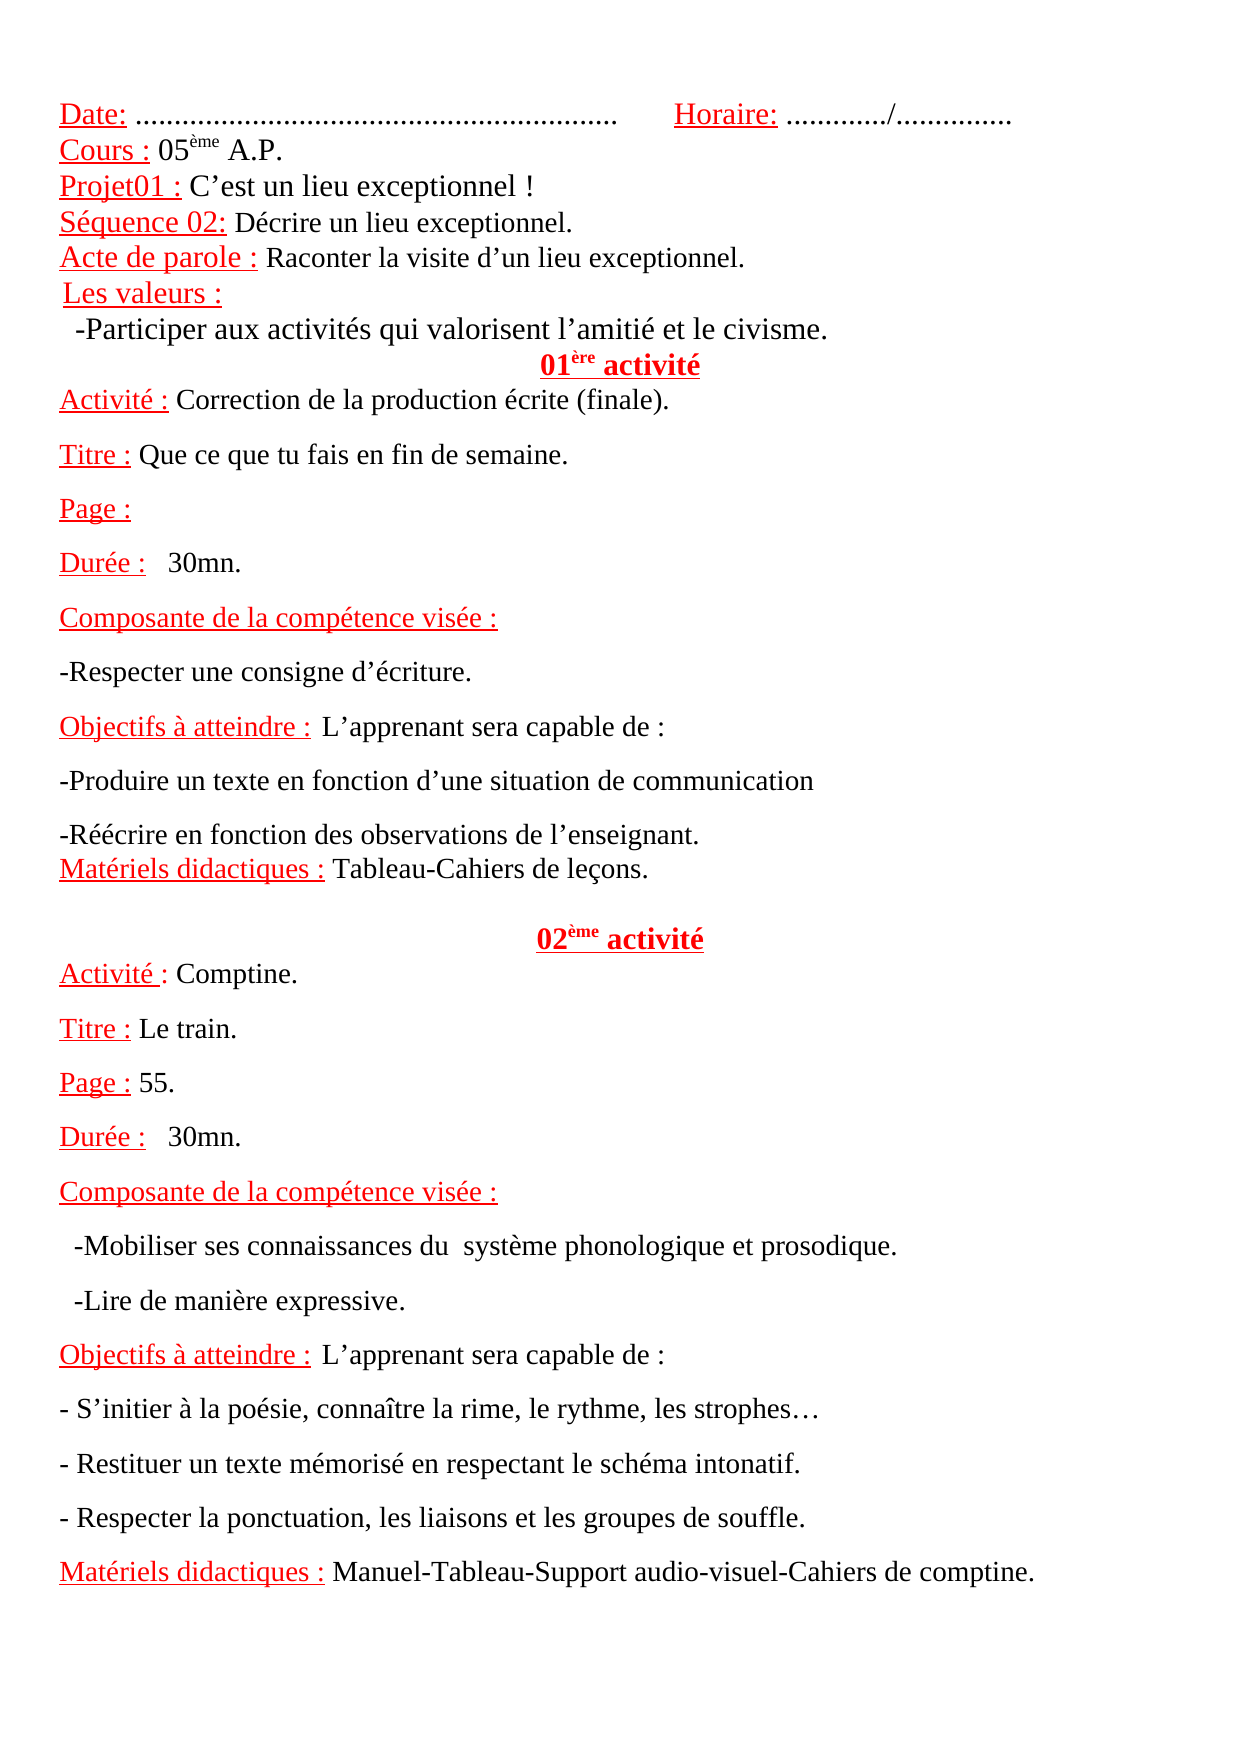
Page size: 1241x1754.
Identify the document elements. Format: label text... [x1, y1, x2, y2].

text - Respecter la ponctuation, les liaisons et les groupes de souffle. [59, 1500, 1181, 1534]
text Matériels didactiques : Manuel-Tableau-Support audio-visuel-Cahiers de comptine. [59, 1554, 1181, 1588]
text Titre : Le train. [59, 1011, 1181, 1044]
text - S’initier à la poésie, connaître la rime, le rythme, les strophes… [59, 1391, 1181, 1425]
text Durée : 30mn. [59, 546, 1181, 579]
list -Respecter une consigne d’écriture. [59, 654, 1181, 688]
text Page : [59, 491, 1181, 525]
text Date: .............................................................. Horaire: ............./............... [59, 95, 1181, 131]
list -Produire un texte en fonction d’une situation de communication [59, 763, 1181, 797]
text Activité : Correction de la production écrite (finale). [59, 382, 1181, 416]
text Activité : Comptine. [59, 956, 1181, 990]
text 01ère activité [59, 347, 1181, 382]
text Titre : Que ce que tu fais en fin de semaine. [59, 437, 1181, 470]
text Composante de la compétence visée : [59, 1174, 1181, 1207]
text -Participer aux activités qui valorisent l’amitié et le civisme. [59, 311, 1181, 347]
text Page : 55. [59, 1065, 1181, 1099]
text Acte de parole : Raconter la visite d’un lieu exceptionnel. [59, 239, 1181, 275]
text Les valeurs : [0, 275, 1181, 311]
text Cours : 05ème A.P. [59, 131, 1181, 167]
text Durée : 30mn. [59, 1119, 1181, 1153]
text Séquence 02: Décrire un lieu exceptionnel. [59, 203, 1181, 239]
text Composante de la compétence visée : [59, 600, 1181, 633]
text Matériels didactiques : Tableau-Cahiers de leçons. [59, 851, 1181, 884]
text -Lire de manière expressive. [59, 1283, 1181, 1316]
text Objectifs à atteindre : L’apprenant sera capable de : [59, 709, 1181, 742]
text - Restituer un texte mémorisé en respectant le schéma intonatif. [59, 1446, 1181, 1479]
text Objectifs à atteindre : L’apprenant sera capable de : [59, 1337, 1181, 1371]
text Projet01 : C’est un lieu exceptionnel ! [59, 167, 1181, 203]
text 02ème activité [59, 921, 1181, 956]
text -Mobiliser ses connaissances du système phonologique et prosodique. [59, 1228, 1181, 1262]
text -Réécrire en fonction des observations de l’enseignant. [59, 817, 1181, 851]
